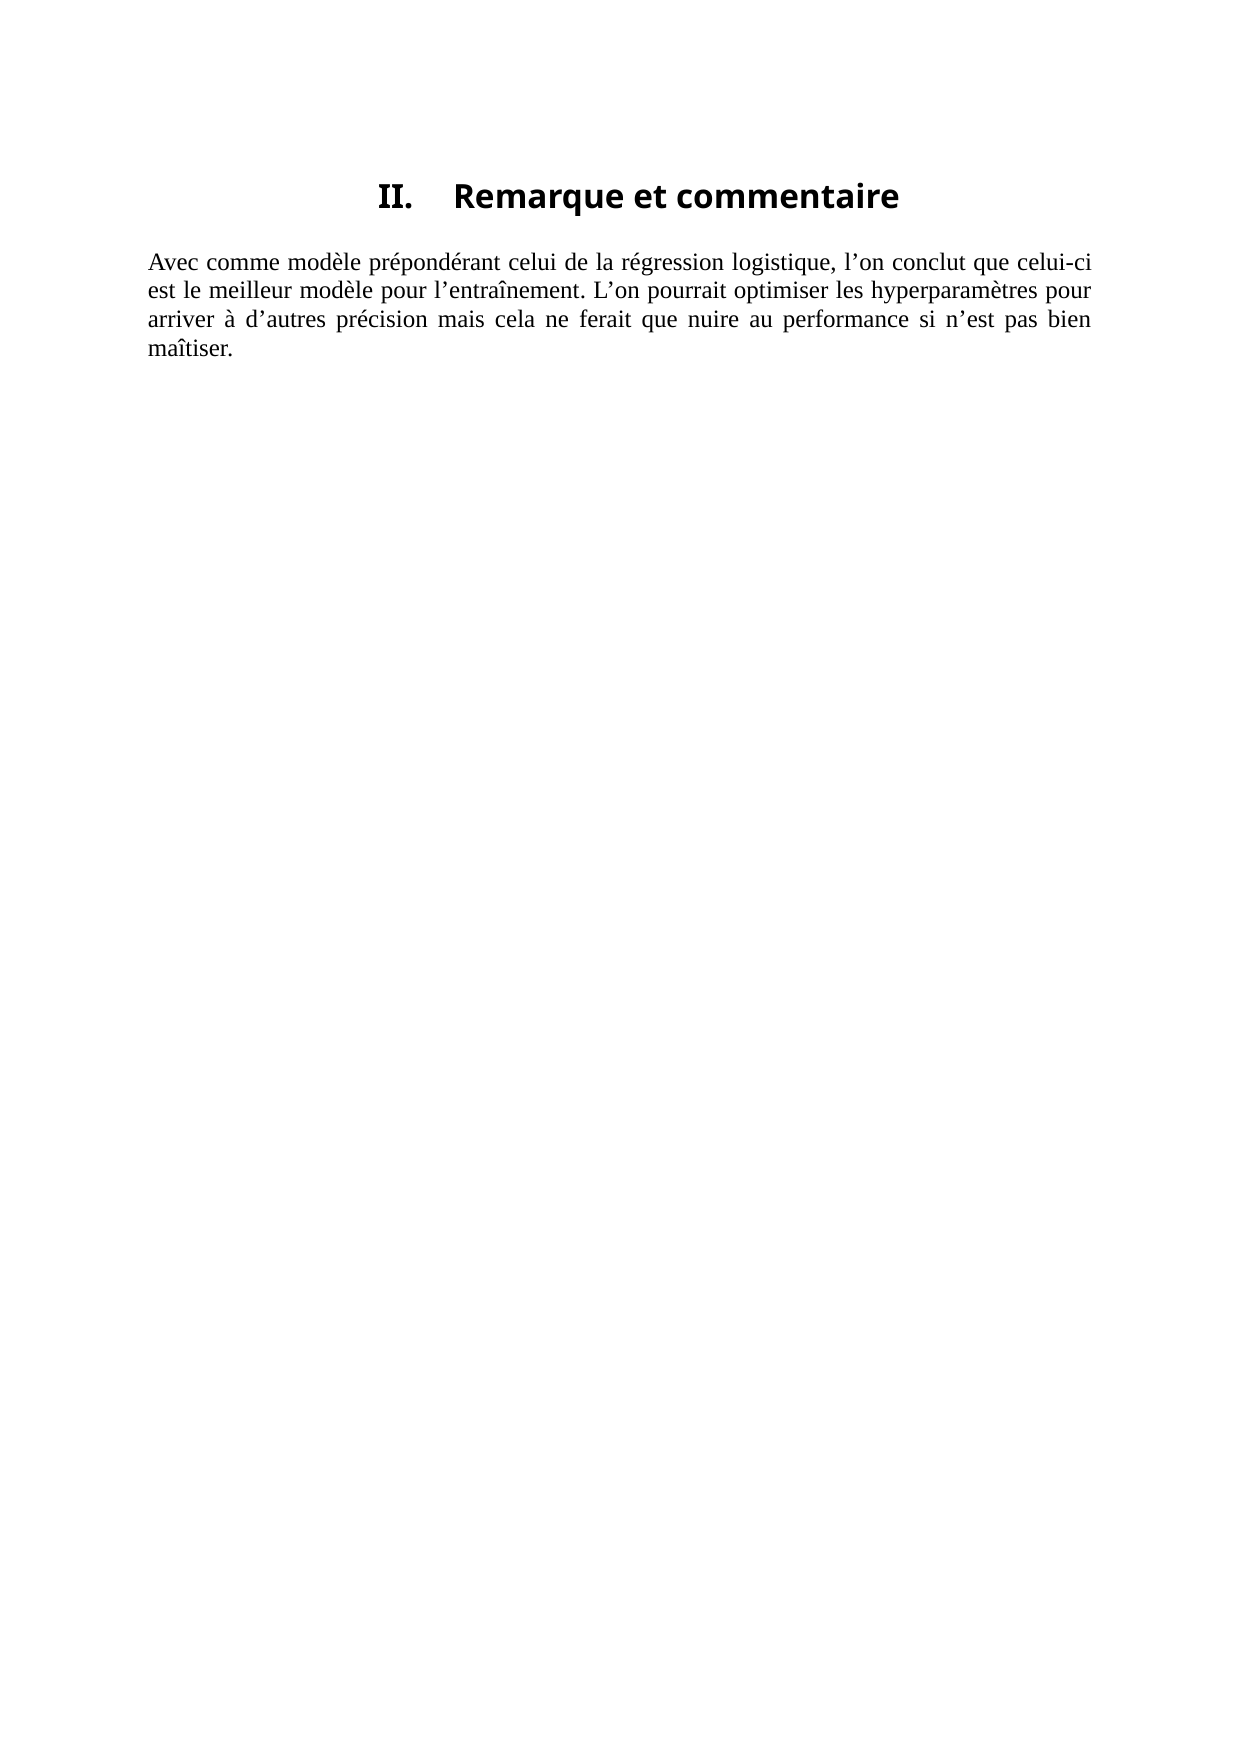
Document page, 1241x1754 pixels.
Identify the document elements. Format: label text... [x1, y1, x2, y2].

text Avec comme modèle prépondérant celui de la régression logistique, l’on conclut que celui-ci est le meilleur modèle pour l’entraînement. L’on pourrait optimiser les hyperparamètres pour arriver à d’autres précision mais cela ne ferait que nuire au performance si n’est pas bien maîtiser. [148, 247, 1093, 362]
subtitle Remarque et commentaire [185, 173, 1093, 218]
